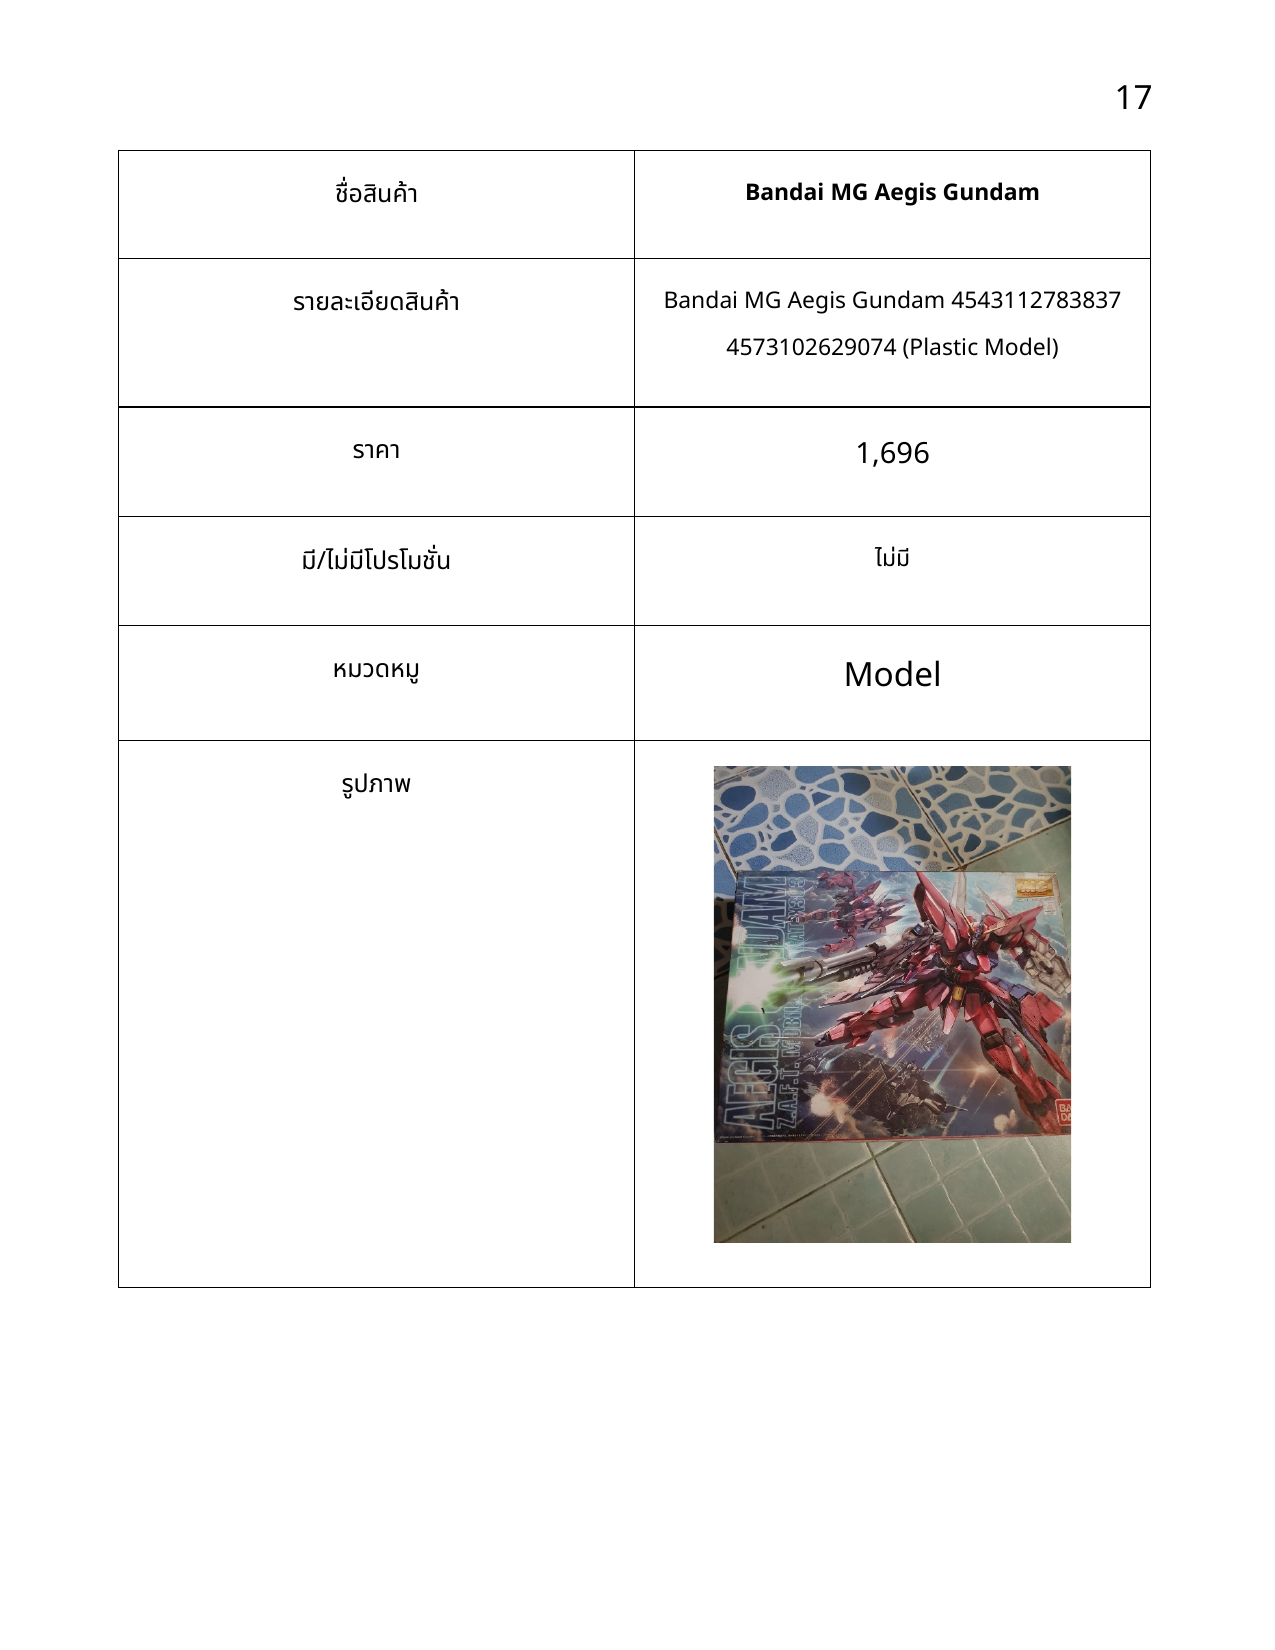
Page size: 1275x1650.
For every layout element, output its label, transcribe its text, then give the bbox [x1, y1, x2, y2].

table_cell ราคา [119, 408, 634, 516]
table_cell [635, 741, 1150, 1287]
table_cell Model [635, 626, 1150, 740]
table_header ชื่อสินค้า [119, 151, 634, 258]
table_cell มี/ไม่มีโปรโมชั่น [119, 517, 634, 624]
table_cell รายละเอียดสินค้า [119, 259, 634, 406]
table_cell ไม่มี [635, 517, 1150, 624]
table_cell รูปภาพ [119, 741, 634, 1287]
table_cell 1,696 [635, 408, 1150, 516]
picture [713, 766, 1072, 1243]
table_header Bandai MG Aegis Gundam [635, 151, 1150, 258]
table_cell หมวดหมู [119, 626, 634, 740]
table_cell Bandai MG Aegis Gundam 4543112783837 4573102629074 (Plastic Model) [635, 259, 1150, 406]
